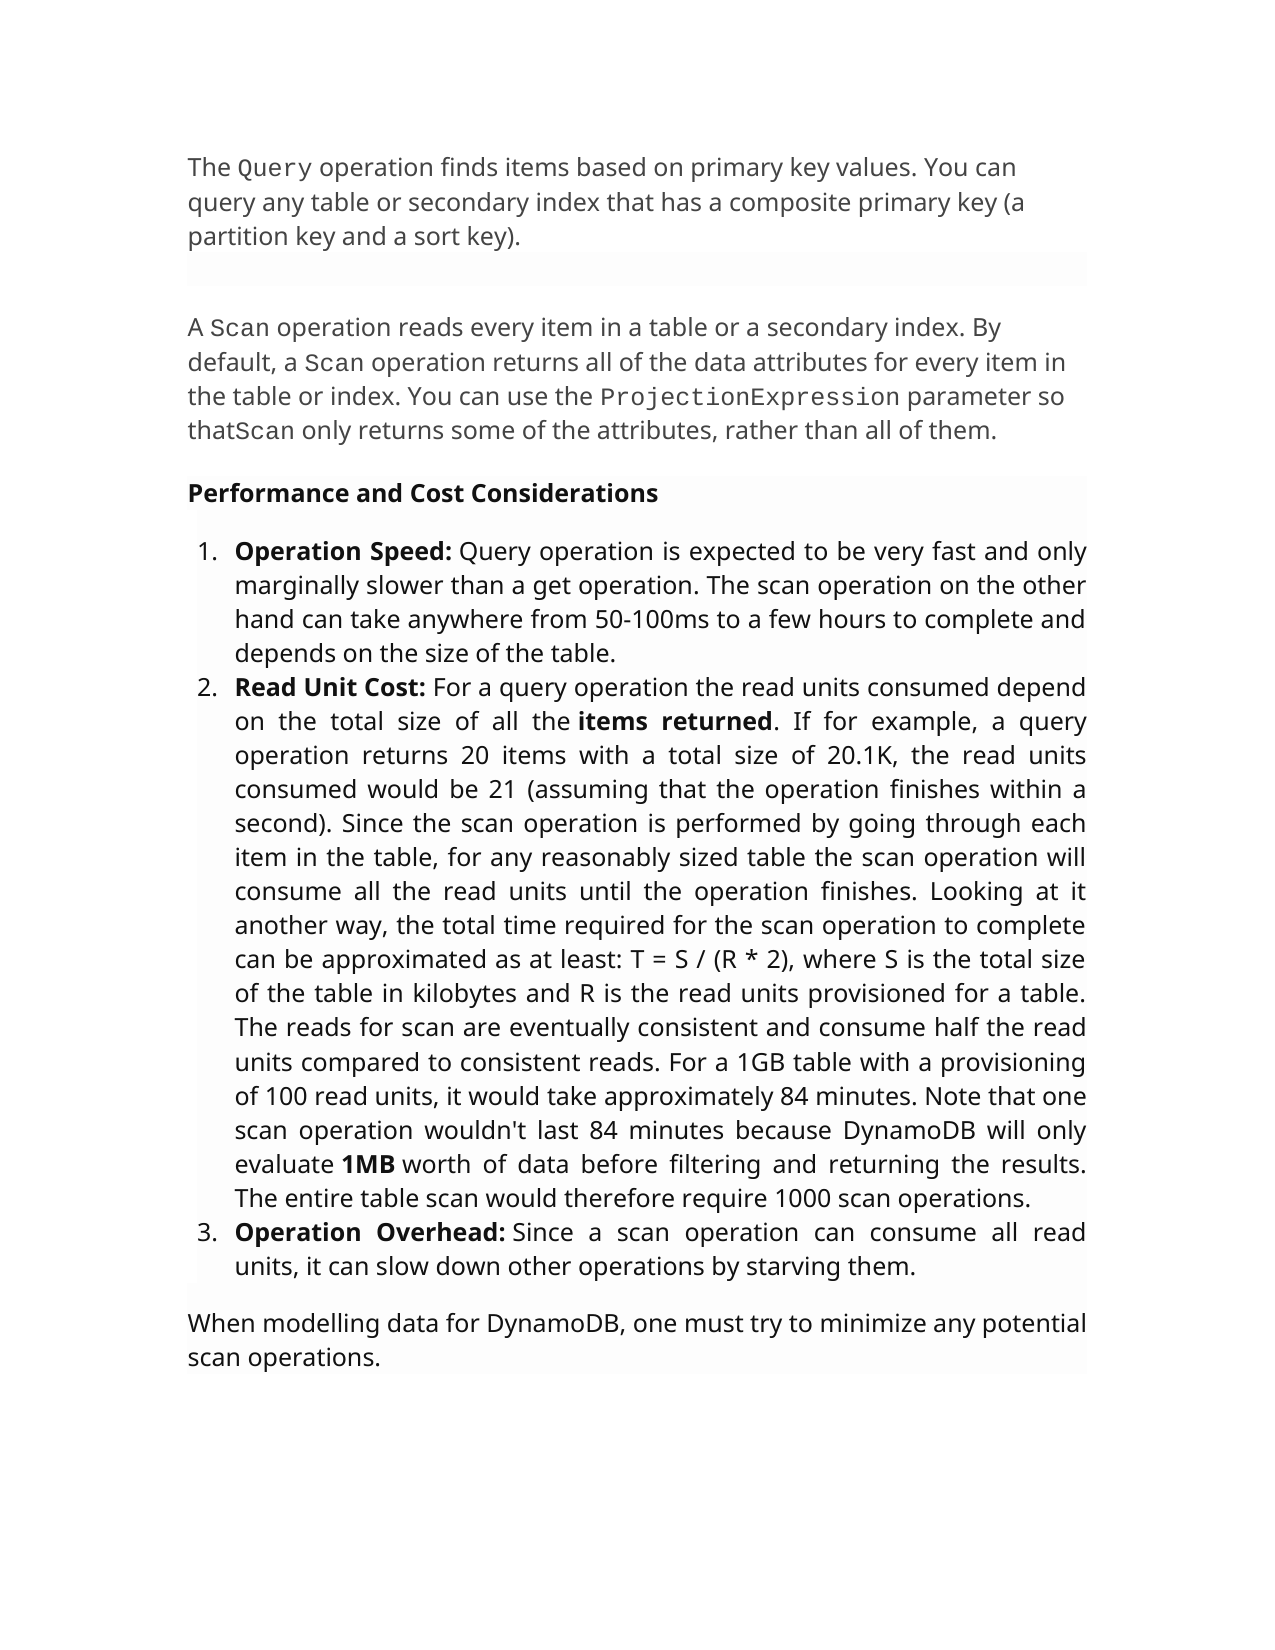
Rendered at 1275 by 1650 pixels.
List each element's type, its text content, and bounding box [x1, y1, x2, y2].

text The Query operation finds items based on primary key values. You can query any table or secondary index that has a composite primary key (a partition key and a sort key). [521, 150, 1087, 252]
text A Scan operation reads every item in a table or a secondary index. By default, a Scan operation returns all of the data attributes for every item in the table or index. You can use the ProjectionExpression parameter so thatScan only returns some of the attributes, rather than all of them. [187, 310, 1087, 447]
list Operation Speed: Query operation is expected to be very fast and only marginally slower than a get operation. The scan operation on the other hand can take anywhere from 50-100ms to a few hours to complete and depends on the size of the table. [197, 533, 1087, 669]
list Read Unit Cost: For a query operation the read units consumed depend on the total size of all the items returned. If for example, a query operation returns 20 items with a total size of 20.1K, the read units consumed would be 21 (assuming that the operation finishes within a second). Since the scan operation is performed by going through each item in the table, for any reasonably sized table the scan operation will consume all the read units until the operation finishes. Looking at it another way, the total time required for the scan operation to complete can be approximated as at least: T = S / (R * 2), where S is the total size of the table in kilobytes and R is the read units provisioned for a table. The reads for scan are eventually consistent and consume half the read units compared to consistent reads. For a 1GB table with a provisioning of 100 read units, it would take approximately 84 minutes. Note that one scan operation wouldn't last 84 minutes because DynamoDB will only evaluate 1MB worth of data before filtering and returning the results. The entire table scan would therefore require 1000 scan operations. [197, 669, 1087, 1214]
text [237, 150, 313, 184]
list Operation Overhead: Since a scan operation can consume all read units, it can slow down other operations by starving them. [197, 1214, 1087, 1283]
text Performance and Cost Considerations [187, 476, 1087, 510]
text When modelling data for DynamoDB, one must try to minimize any potential scan operations. [187, 1306, 1087, 1374]
